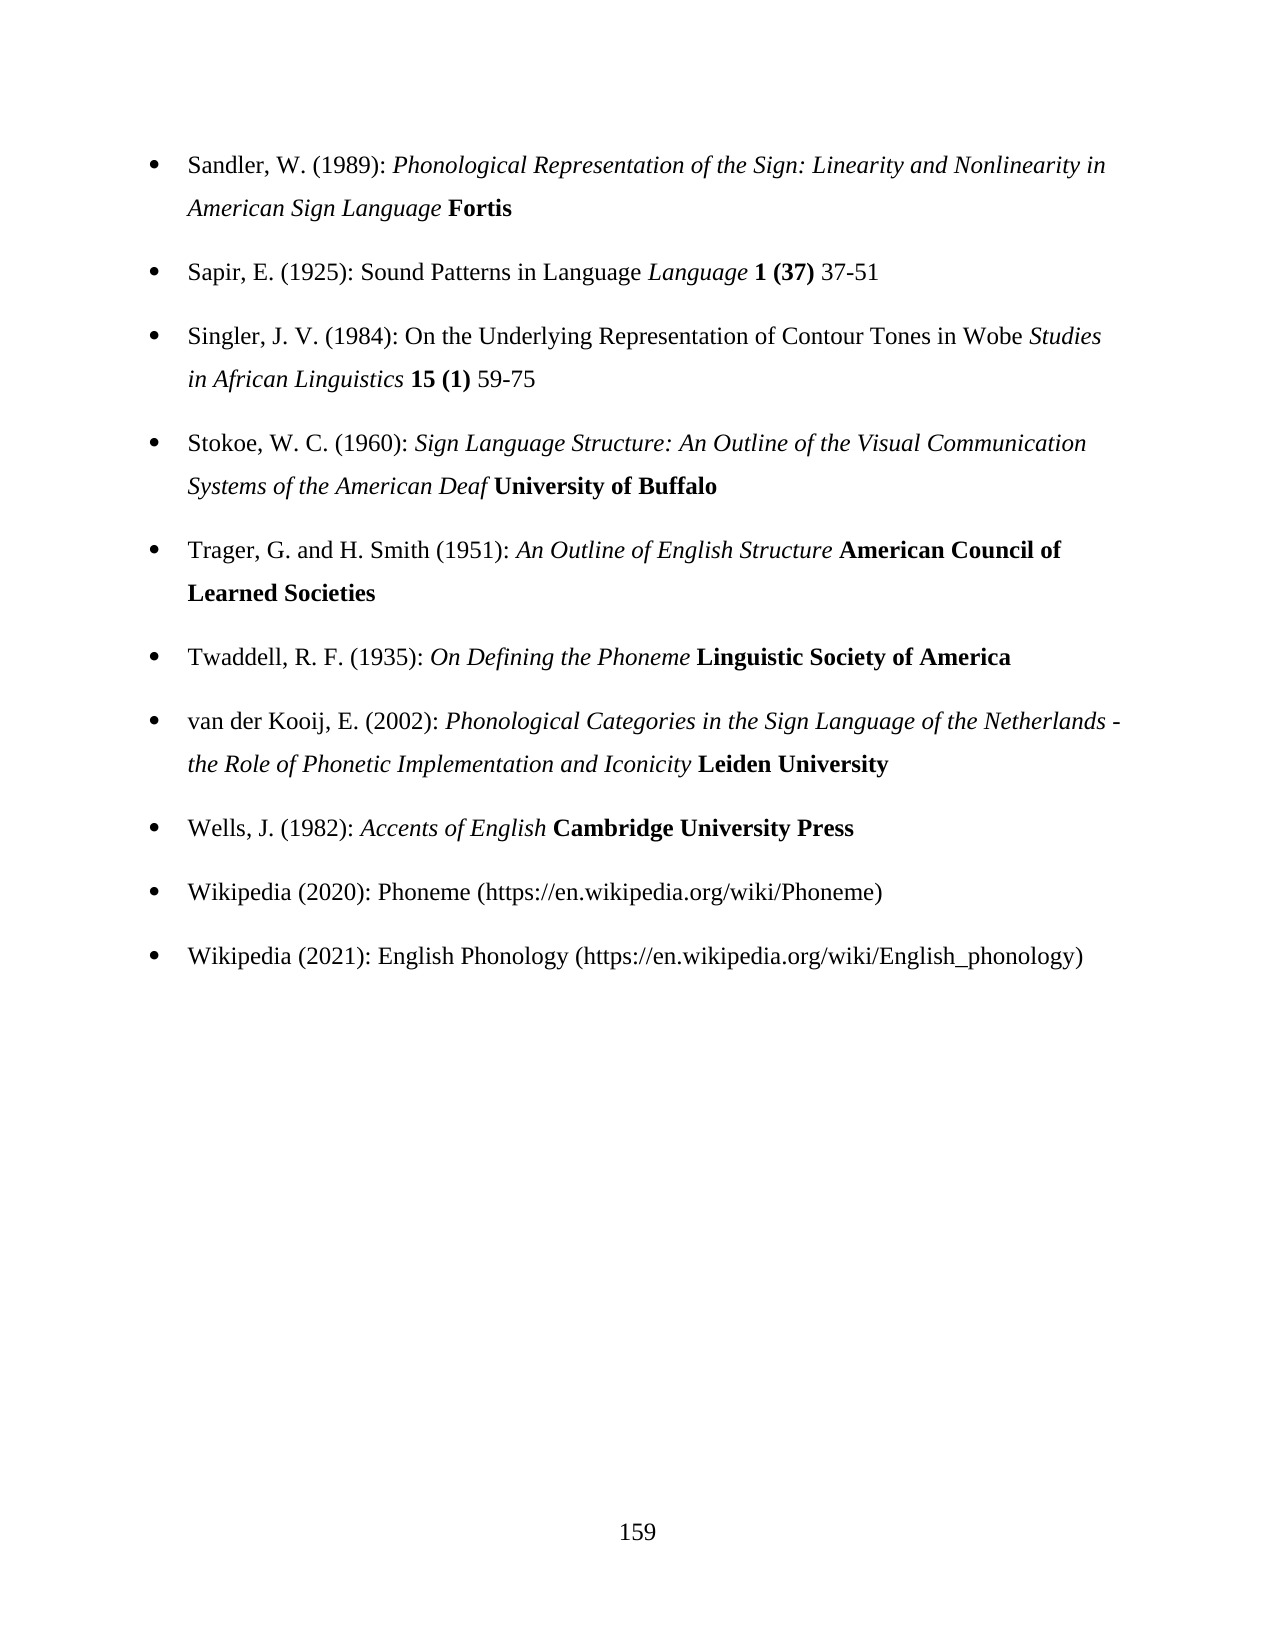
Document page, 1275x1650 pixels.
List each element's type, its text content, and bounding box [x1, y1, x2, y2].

list Stokoe, W. C. (1960): Sign Language Structure: An Outline of the Visual Communication Systems of the American Deaf University of Buffalo [150, 428, 1125, 500]
list Singler, J. V. (1984): On the Underlying Representation of Contour Tones in Wobe Studies in African Linguistics 15 (1) 59-75 [150, 321, 1125, 393]
list van der Kooij, E. (2002): Phonological Categories in the Sign Language of the Netherlands - the Role of Phonetic Implementation and Iconicity Leiden University [150, 706, 1125, 778]
list Sandler, W. (1989): Phonological Representation of the Sign: Linearity and Nonlinearity in American Sign Language Fortis [150, 150, 1125, 222]
list Twaddell, R. F. (1935): On Defining the Phoneme Linguistic Society of America [150, 642, 1125, 671]
list Sapir, E. (1925): Sound Patterns in Language Language 1 (37) 37-51 [150, 257, 1125, 286]
list Wikipedia (2020): Phoneme (https://en.wikipedia.org/wiki/Phoneme) [150, 877, 1125, 906]
list Wikipedia (2021): English Phonology (https://en.wikipedia.org/wiki/English_phonology) [150, 941, 1125, 970]
list Wells, J. (1982): Accents of English Cambridge University Press [150, 813, 1125, 842]
list Trager, G. and H. Smith (1951): An Outline of English Structure American Council of Learned Societies [150, 535, 1125, 607]
